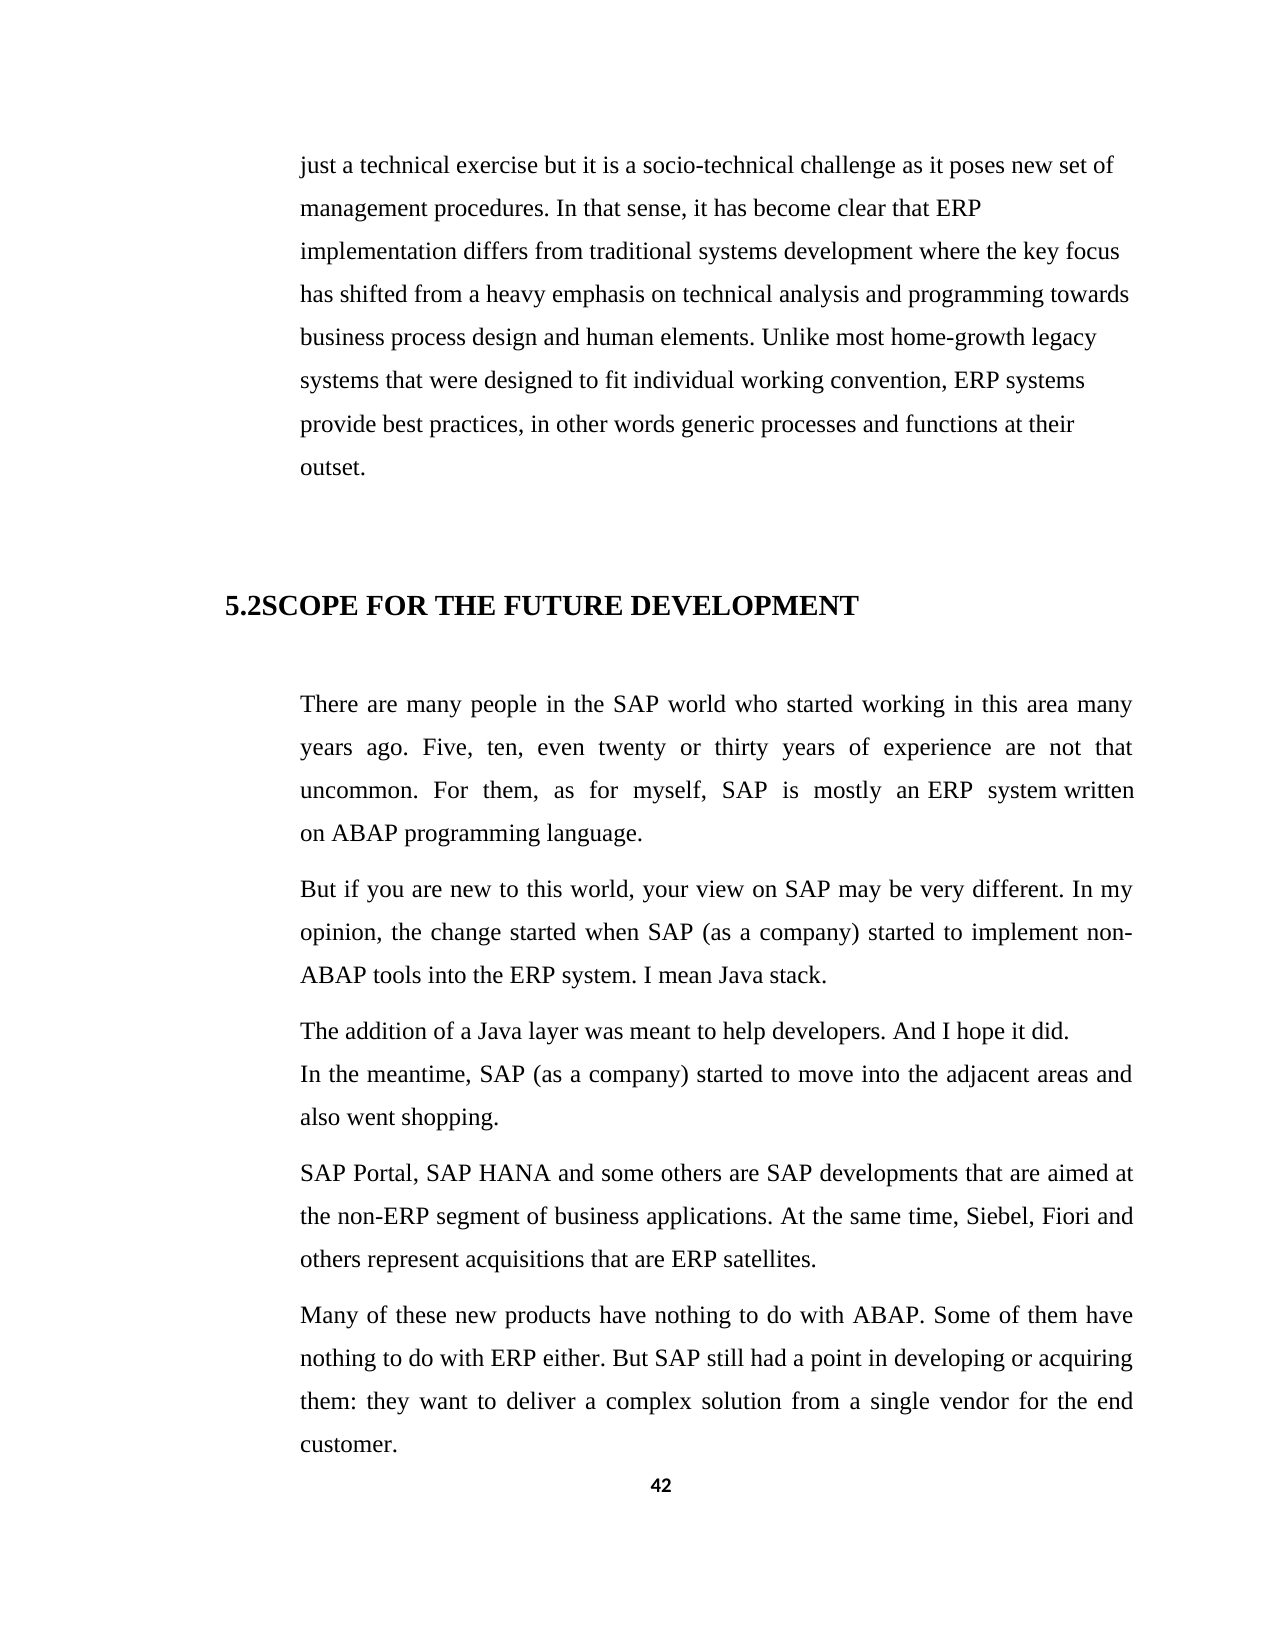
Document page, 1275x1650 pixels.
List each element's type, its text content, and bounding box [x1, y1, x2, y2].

text But if you are new to this world, your view on SAP may be very different. In my opinion, the change started when SAP (as a company) started to implement non-ABAP tools into the ERP system. I mean Java stack. [300, 874, 1134, 989]
text 5.2SCOPE FOR THE FUTURE DEVELOPMENT [225, 588, 1134, 622]
text The addition of a Java layer was meant to help developers. And I hope it did. In the meantime, SAP (as a company) started to move into the adjacent areas and also went shopping. [300, 1016, 1134, 1131]
text There are many people in the SAP world who started working in this area many years ago. Five, ten, even twenty or thirty years of experience are not that uncommon. For them, as for myself, SAP is mostly an ERP system written on ABAP programming language. [300, 689, 1134, 847]
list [300, 150, 1134, 481]
text SAP Portal, SAP HANA and some others are SAP developments that are aimed at the non-ERP segment of business applications. At the same time, Siebel, Fiori and others represent acquisitions that are ERP satellites. [300, 1158, 1134, 1273]
text Many of these new products have nothing to do with ABAP. Some of them have nothing to do with ERP either. But SAP still had a point in developing or acquiring them: they want to deliver a complex solution from a single vendor for the end customer. [300, 1300, 1134, 1458]
